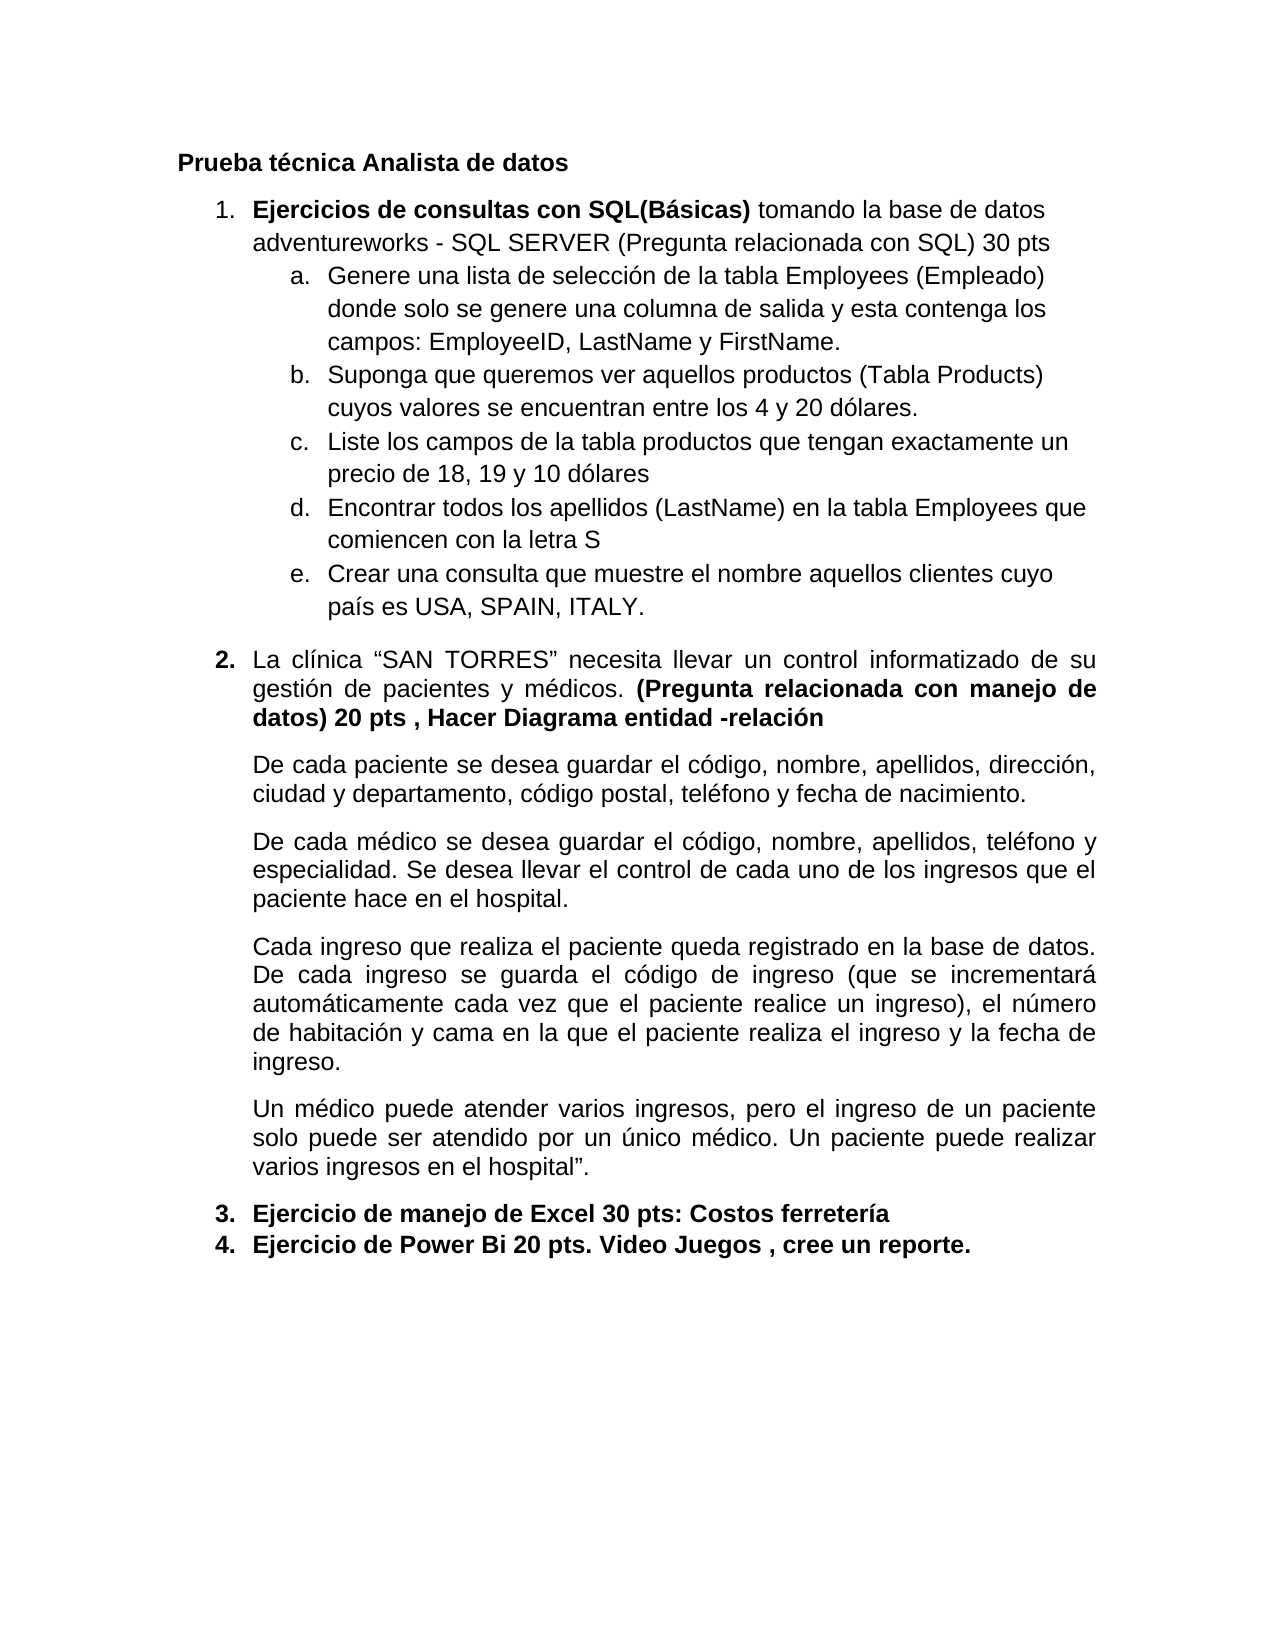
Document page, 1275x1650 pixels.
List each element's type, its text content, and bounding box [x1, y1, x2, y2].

text Prueba técnica Analista de datos [177, 148, 1098, 176]
list Ejercicios de consultas con SQL(Básicas) tomando la base de datos adventureworks - SQL SERVER (Pregunta relacionada con SQL) 30 pts [215, 195, 1098, 257]
text Cada ingreso que realiza el paciente queda registrado en la base de datos. De cada ingreso se guarda el código de ingreso (que se incrementará automáticamente cada vez que el paciente realice un ingreso), el número de habitación y cama en la que el paciente realiza el ingreso y la fecha de ingreso. [252, 932, 1098, 1075]
list Genere una lista de selección de la tabla Employees (Empleado) donde solo se genere una columna de salida y esta contenga los campos: EmployeeID, LastName y FirstName. [290, 261, 1098, 356]
list Encontrar todos los apellidos (LastName) en la tabla Employees que comiencen con la letra S [290, 492, 1098, 554]
list Ejercicio de Power Bi 20 pts. Video Juegos , cree un reporte. [215, 1230, 1098, 1259]
text Un médico puede atender varios ingresos, pero el ingreso de un paciente solo puede ser atendido por un único médico. Un paciente puede realizar varios ingresos en el hospital”. [252, 1094, 1098, 1180]
text De cada médico se desea guardar el código, nombre, apellidos, teléfono y especialidad. Se desea llevar el control de cada uno de los ingresos que el paciente hace en el hospital. [252, 827, 1098, 913]
list Liste los campos de la tabla productos que tengan exactamente un precio de 18, 19 y 10 dólares [290, 426, 1098, 488]
list Suponga que queremos ver aquellos productos (Tabla Products) cuyos valores se encuentran entre los 4 y 20 dólares. [290, 360, 1098, 422]
text De cada paciente se desea guardar el código, nombre, apellidos, dirección, ciudad y departamento, código postal, teléfono y fecha de nacimiento. [252, 750, 1098, 808]
list Crear una consulta que muestre el nombre aquellos clientes cuyo país es USA, SPAIN, ITALY. [290, 558, 1098, 620]
list Ejercicio de manejo de Excel 30 pts: Costos ferretería [215, 1199, 1098, 1228]
list La clínica “SAN TORRES” necesita llevar un control informatizado de su gestión de pacientes y médicos. (Pregunta relacionada con manejo de datos) 20 pts , Hacer Diagrama entidad -relación [215, 645, 1098, 732]
